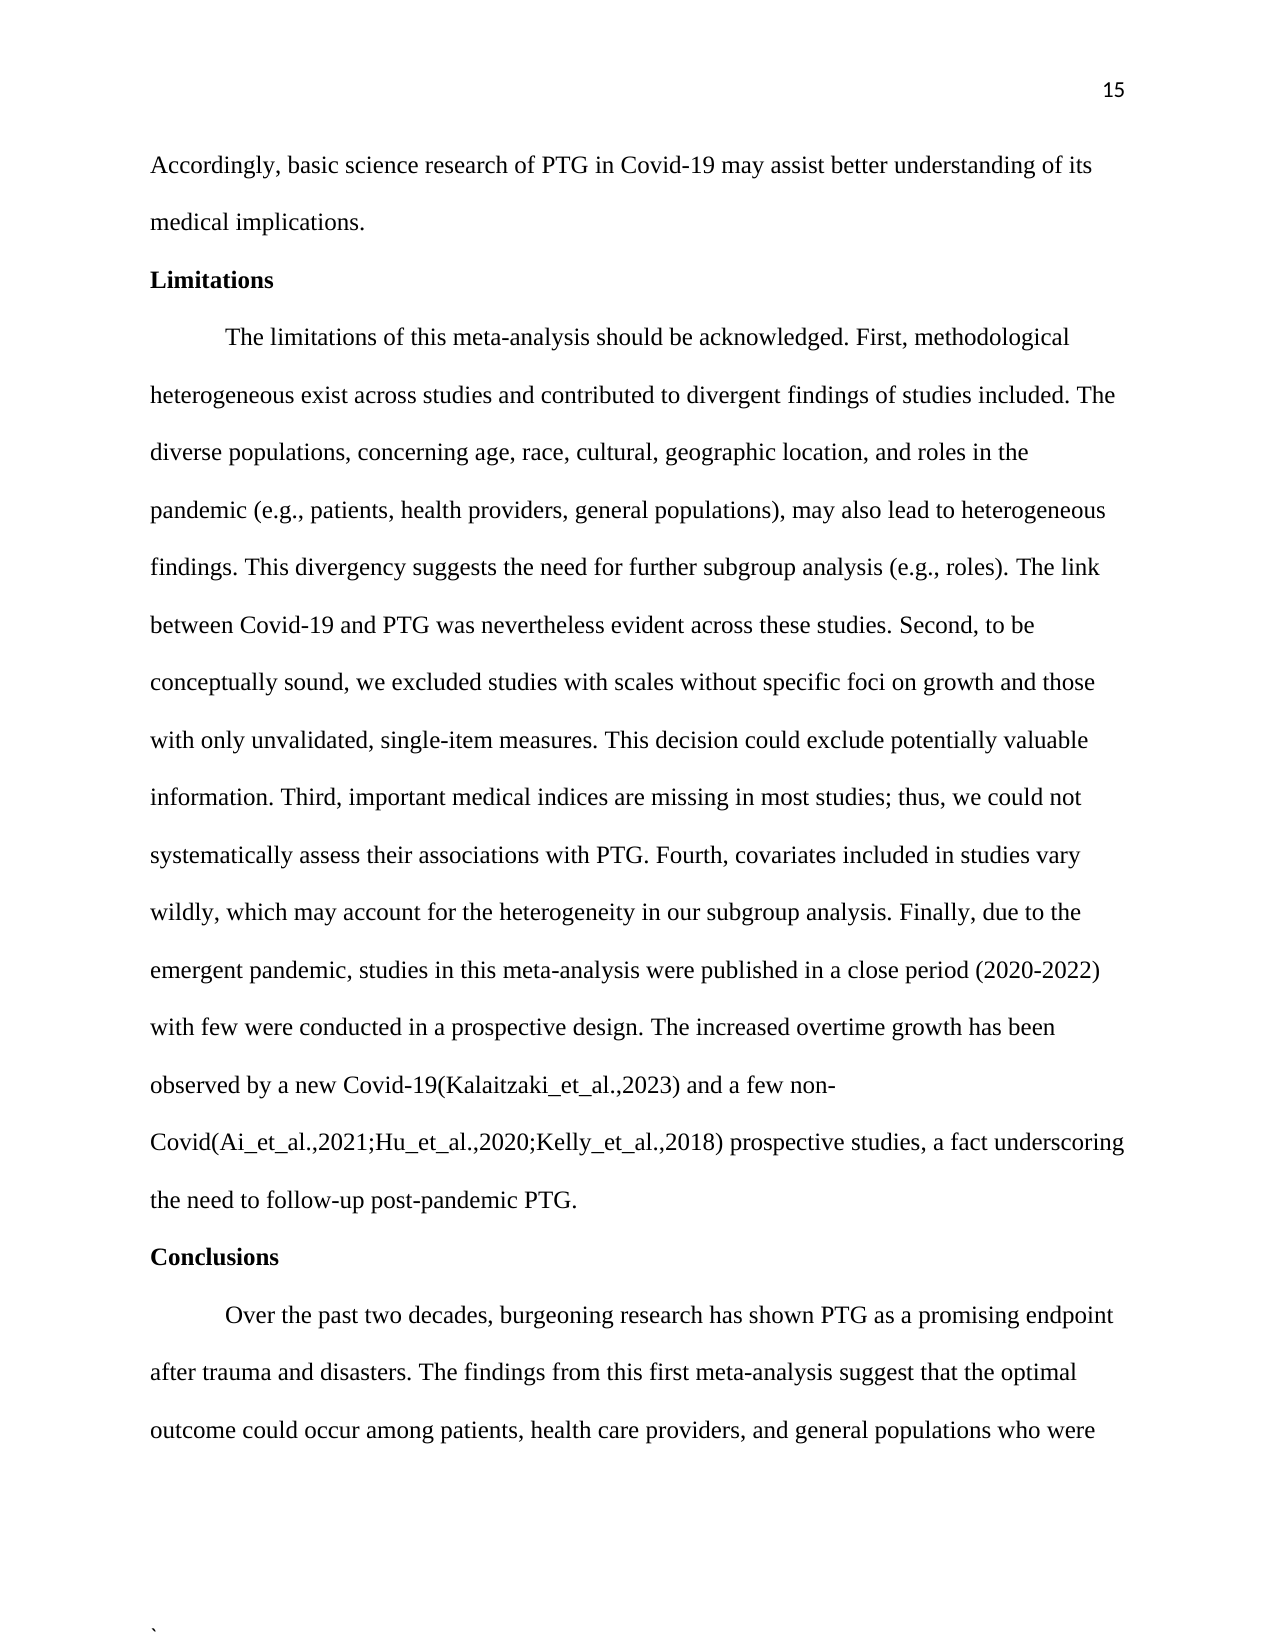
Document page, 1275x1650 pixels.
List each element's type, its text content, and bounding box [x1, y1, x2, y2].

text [150, 150, 1125, 236]
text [150, 1300, 1125, 1444]
text Limitations [150, 265, 1125, 294]
text Conclusions [150, 1242, 1125, 1271]
text The limitations of this meta-analysis should be acknowledged. First, methodological heterogeneous exist across studies and contributed to divergent findings of studies included. The diverse populations, concerning age, race, cultural, geographic location, and roles in the pandemic (e.g., patients, health providers, general populations), may also lead to heterogeneous findings. This divergency suggests the need for further subgroup analysis (e.g., roles). The link between Covid-19 and PTG was nevertheless evident across these studies. Second, to be conceptually sound, we excluded studies with scales without specific foci on growth and those with only unvalidated, single-item measures. This decision could exclude potentially valuable information. Third, important medical indices are missing in most studies; thus, we could not systematically assess their associations with PTG. Fourth, covariates included in studies vary wildly, which may account for the heterogeneity in our subgroup analysis. Finally, due to the emergent pandemic, studies in this meta-analysis were published in a close period (2020-2022) with few were conducted in a prospective design. The increased overtime growth has been observed by a new Covid-19(Kalaitzaki_et_al.,2023) and a few non-Covid(Ai_et_al.,2021;Hu_et_al.,2020;Kelly_et_al.,2018) prospective studies, a fact underscoring the need to follow-up post-pandemic PTG. [150, 322, 1125, 1214]
